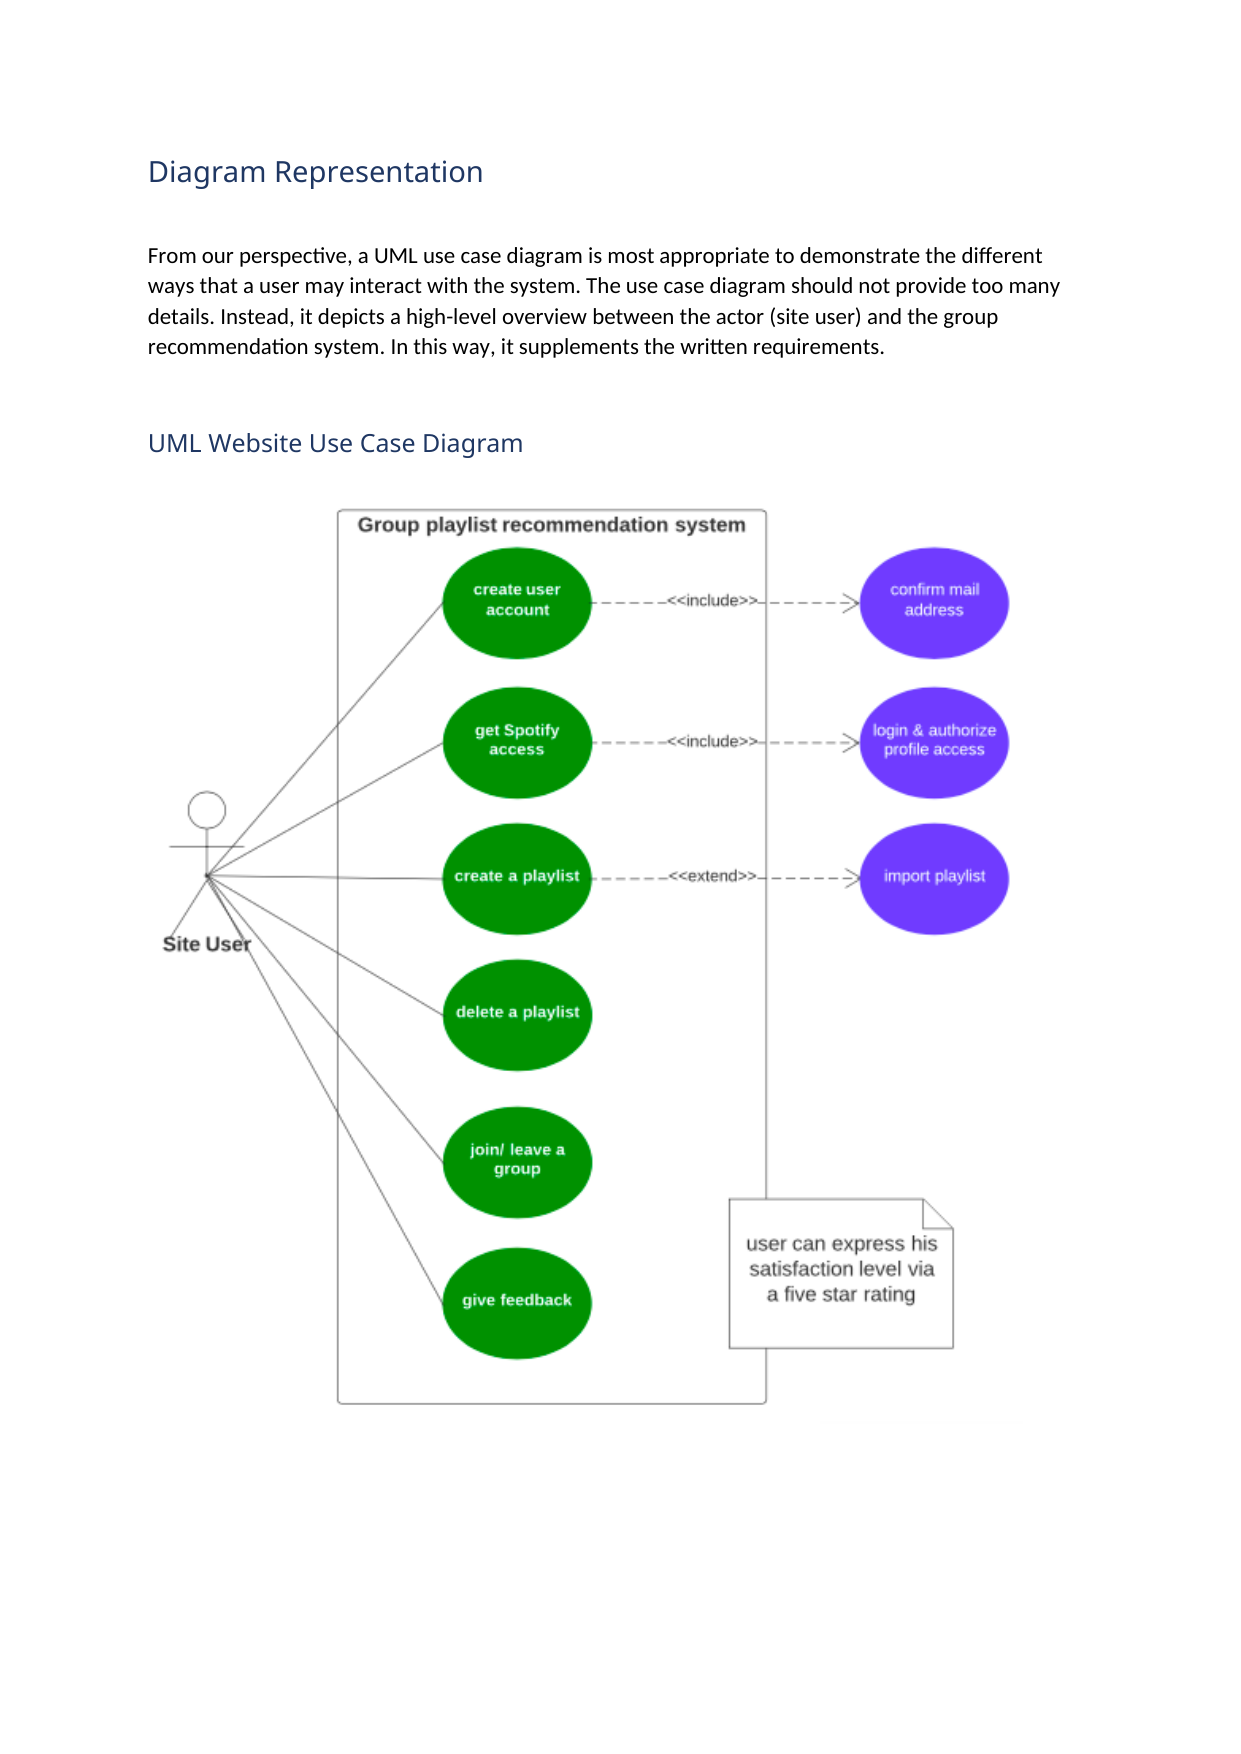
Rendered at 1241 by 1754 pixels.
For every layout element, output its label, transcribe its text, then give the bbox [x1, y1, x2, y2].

text UML Website Use Case Diagram [148, 426, 1093, 460]
subtitle Diagram Representation [148, 152, 1093, 191]
text From our perspective, a UML use case diagram is most appropriate to demonstrate the different ways that a user may interact with the system. The use case diagram should not provide too many details. Instead, it depicts a high-level overview between the actor (site user) and the group recommendation system. In this way, it supplements the written requirements. [148, 241, 1093, 360]
picture [147, 479, 1023, 1424]
